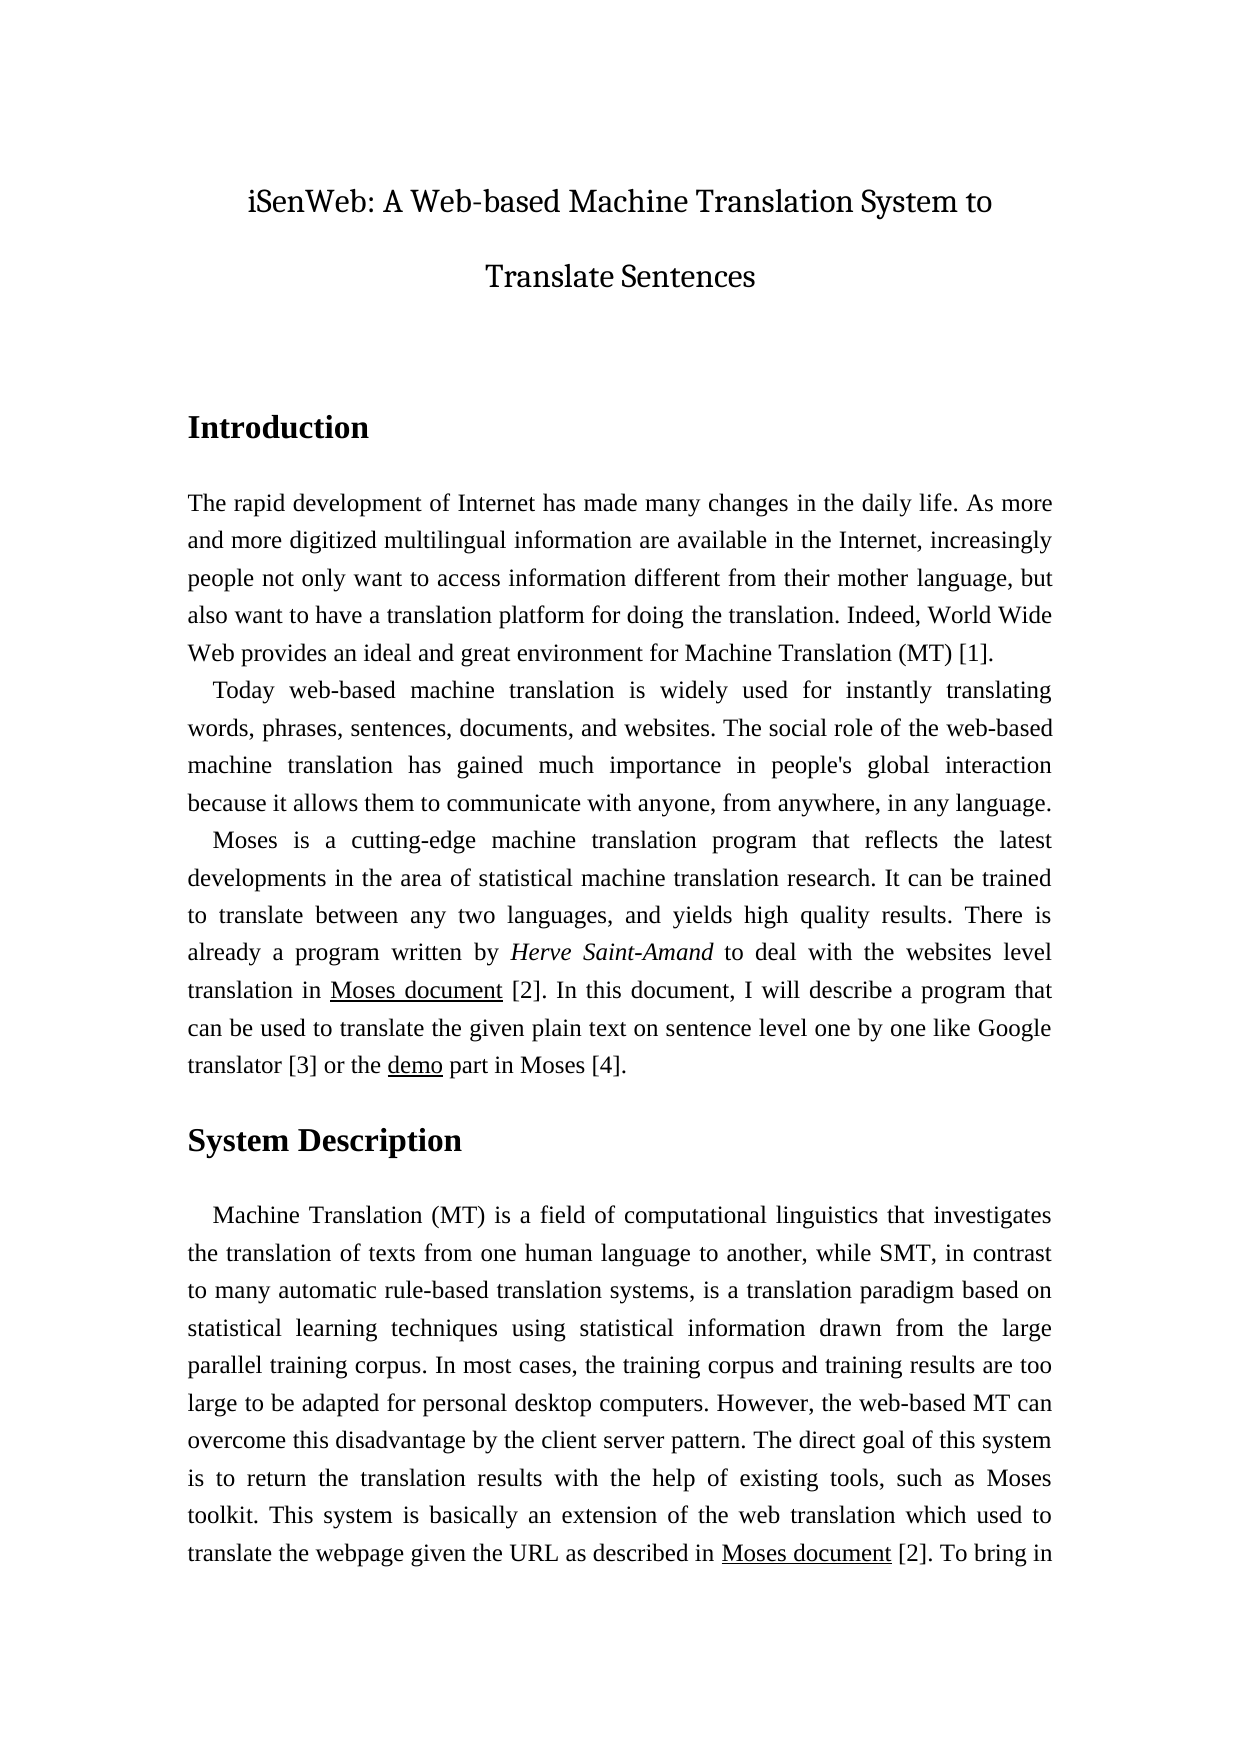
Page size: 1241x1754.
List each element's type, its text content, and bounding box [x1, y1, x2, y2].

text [187, 1196, 1053, 1571]
text Introduction [187, 389, 1053, 464]
text System Description [187, 1102, 1053, 1177]
text Today web-based machine translation is widely used for instantly translating words, phrases, sentences, documents, and websites. The social role of the web-based machine translation has gained much importance in people's global interaction because it allows them to communicate with anyone, from anywhere, in any language. [187, 671, 1053, 821]
text The rapid development of Internet has made many changes in the daily life. As more and more digitized multilingual information are available in the Internet, increasingly people not only want to access information different from their mother language, but also want to have a translation platform for doing the translation. Indeed, World Wide Web provides an ideal and great environment for Machine Translation (MT) [1]. [187, 483, 1053, 671]
text Moses is a cutting-edge machine translation program that reflects the latest developments in the area of statistical machine translation research. It can be trained to translate between any two languages, and yields high quality results. There is already a program written by Herve Saint-Amand to deal with the websites level translation in Moses document [2]. In this document, I will describe a program that can be used to translate the given plain text on sentence level one by one like Google translator [3] or the demo part in Moses [4]. [187, 821, 1053, 1083]
text iSenWeb: A Web-based Machine Translation System to Translate Sentences [187, 164, 1053, 314]
